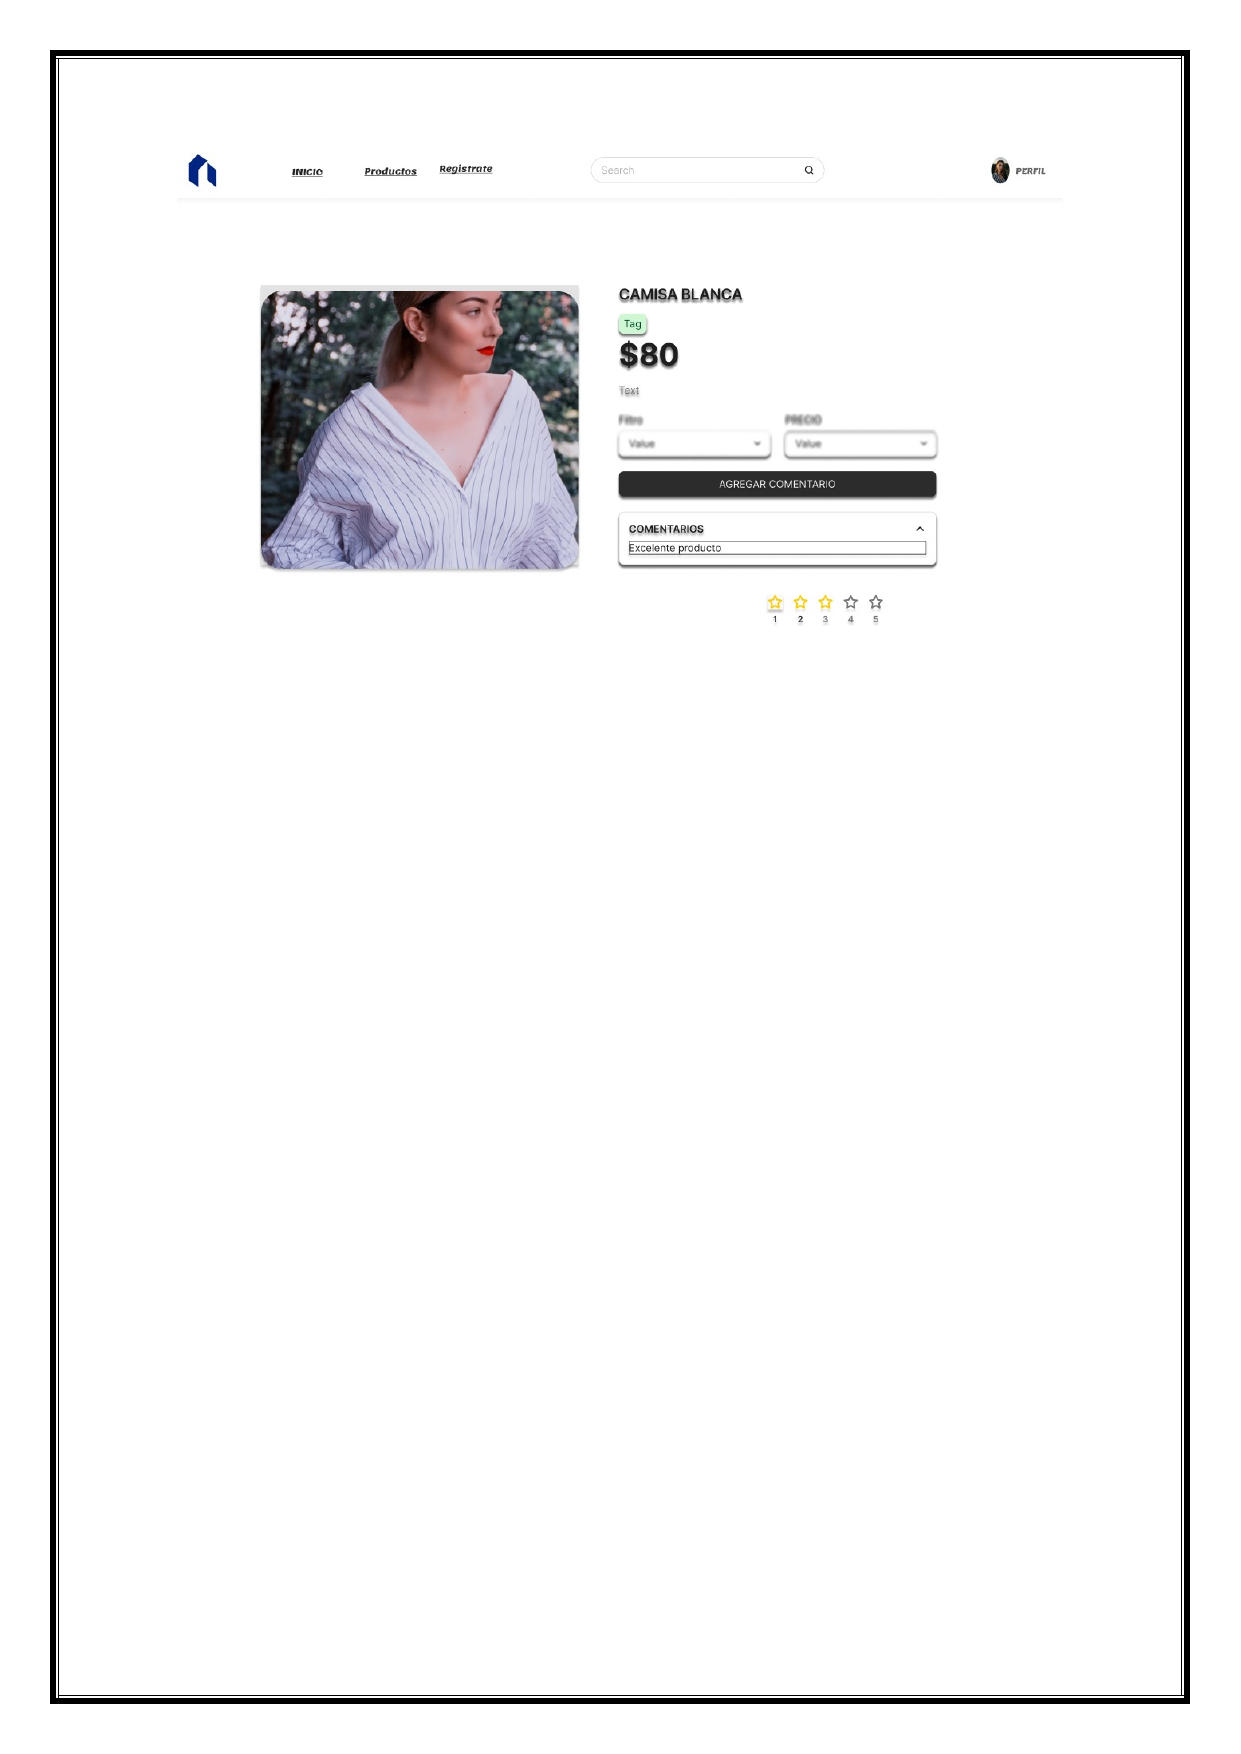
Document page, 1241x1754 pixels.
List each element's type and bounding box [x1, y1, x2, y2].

picture [177, 147, 1063, 673]
